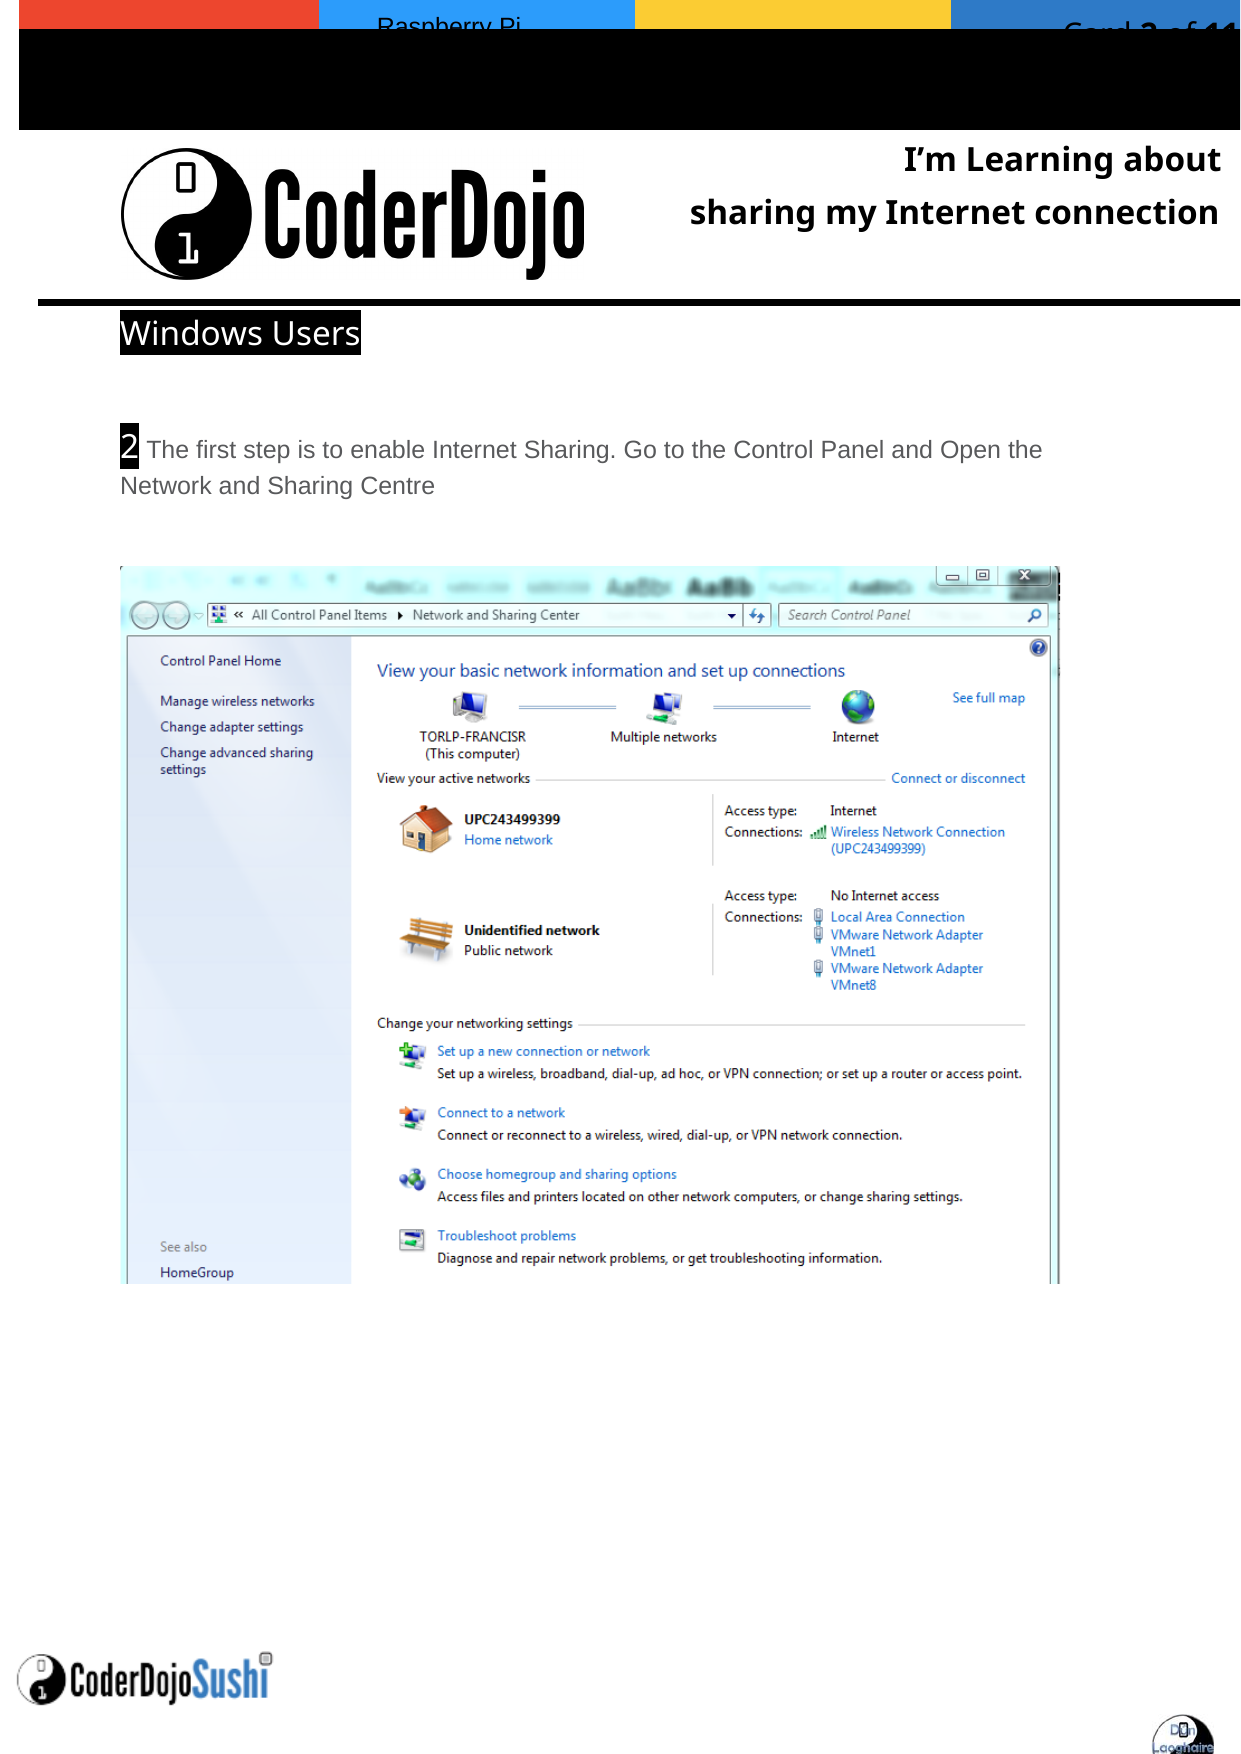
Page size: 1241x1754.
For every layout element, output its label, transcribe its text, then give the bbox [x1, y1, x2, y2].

picture [120, 566, 1061, 1284]
picture [1151, 1714, 1214, 1754]
text Windows Users [120, 150, 1090, 355]
picture [3, 1640, 282, 1711]
text 2 The first step is to enable Internet Sharing. Go to the Control Panel and Open the Network and Sharing Centre [120, 423, 1090, 500]
